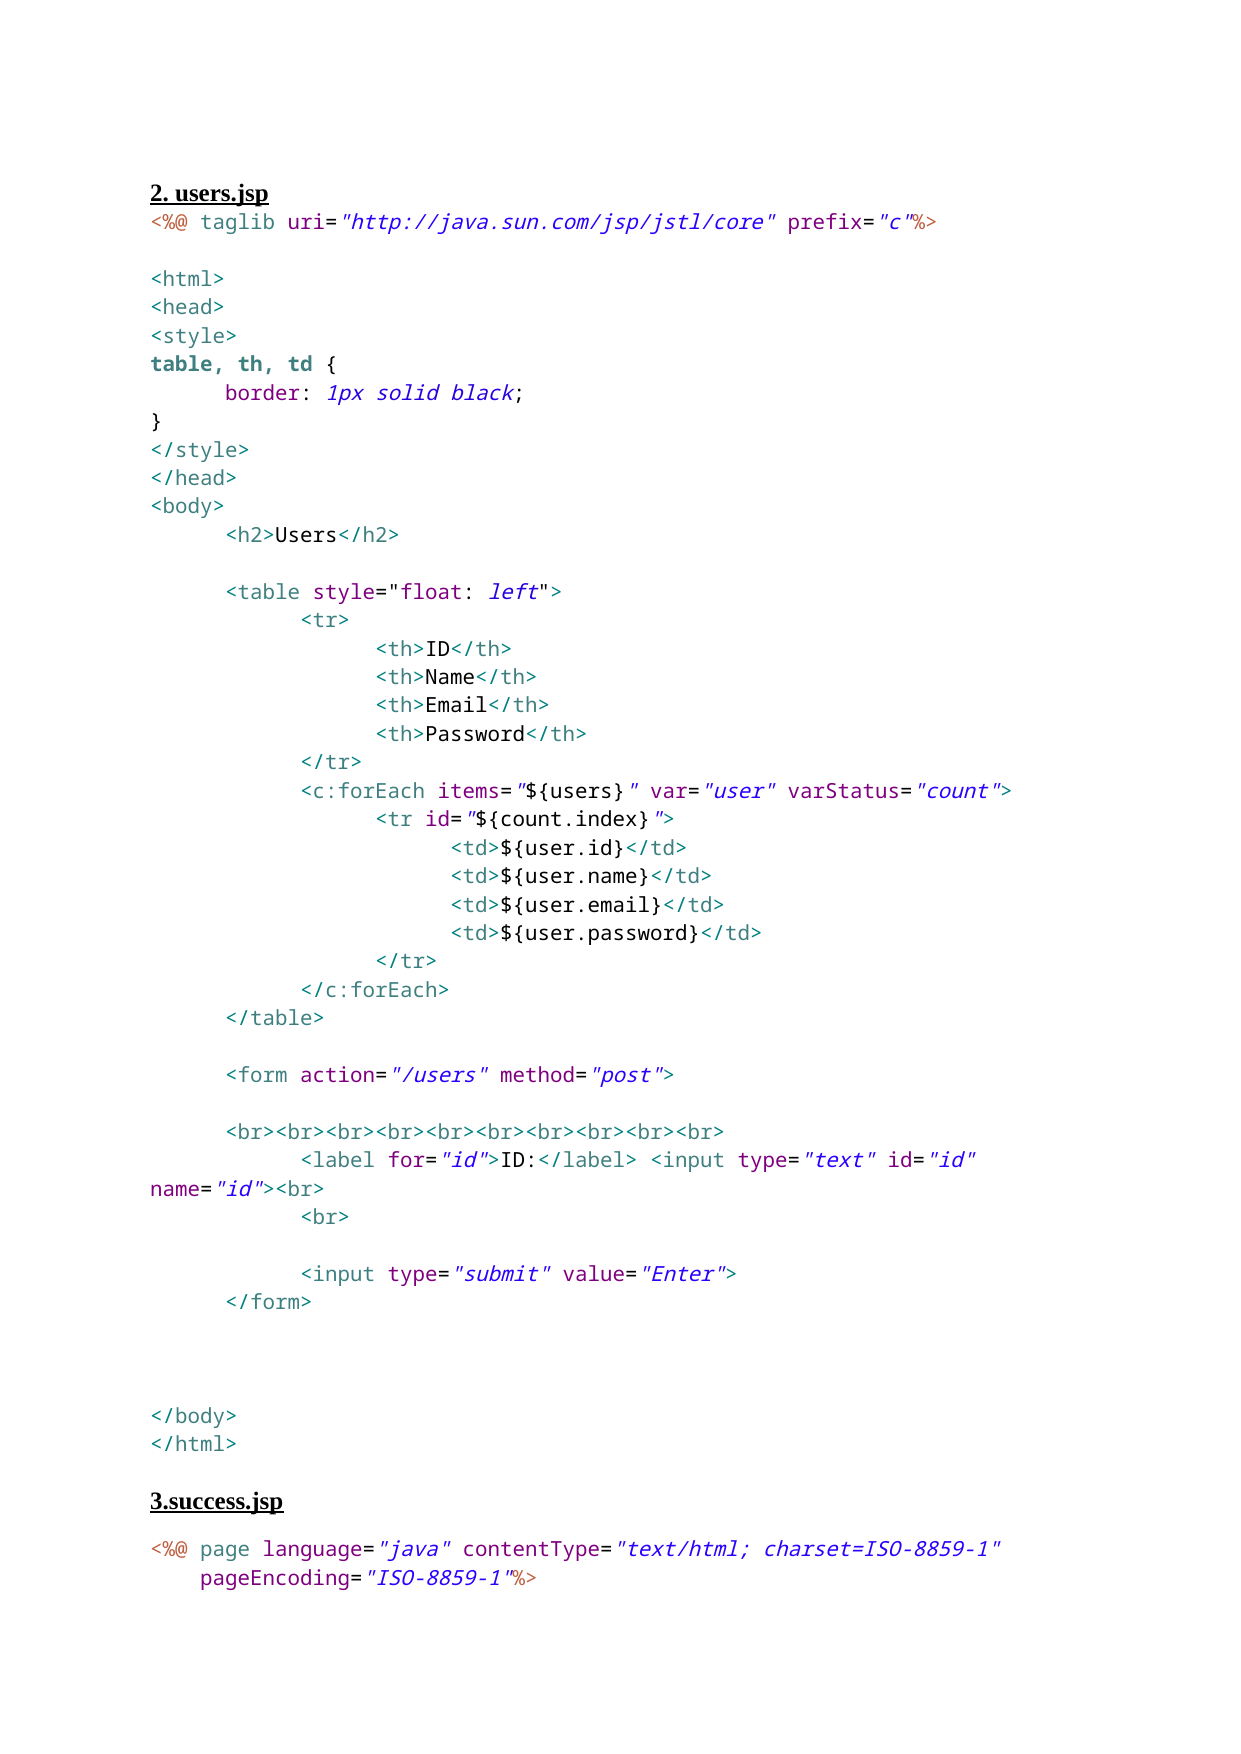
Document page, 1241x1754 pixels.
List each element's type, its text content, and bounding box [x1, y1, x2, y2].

text <th>Password</th> [150, 719, 1090, 747]
text 3.success.jsp [150, 1486, 1090, 1515]
text <style> [150, 321, 1090, 349]
text <th>ID</th> [150, 634, 1090, 662]
text border: 1px solid black; [150, 378, 1090, 406]
text table, th, td { [150, 349, 1090, 378]
text <td>${user.id}</td> [150, 833, 1090, 861]
text </head> [150, 463, 1090, 492]
text <table style="float: left"> [150, 577, 1090, 605]
text <head> [150, 292, 1090, 321]
text <tr> [150, 605, 1090, 634]
text <tr id="${count.index}"> [150, 804, 1090, 833]
text </html> [150, 1429, 1090, 1458]
text } [150, 406, 1090, 435]
text <body> [150, 492, 1090, 520]
text <input type="submit" value="Enter"> [150, 1259, 1090, 1287]
text <form action="/users" method="post"> [150, 1060, 1090, 1089]
text <h2>Users</h2> [150, 520, 1090, 548]
text <td>${user.name}</td> [150, 861, 1090, 890]
text <td>${user.email}</td> [150, 890, 1090, 918]
text <br><br><br><br><br><br><br><br><br><br> [150, 1117, 1090, 1145]
text </body> [150, 1401, 1090, 1429]
text <%@ taglib uri="http://java.sun.com/jsp/jstl/core" prefix="c"%> [150, 207, 1090, 236]
text <html> [150, 264, 1090, 292]
text <td>${user.password}</td> [150, 918, 1090, 947]
text <th>Name</th> [150, 662, 1090, 691]
text <c:forEach items="${users}" var="user" varStatus="count"> [150, 776, 1090, 804]
text <th>Email</th> [150, 691, 1090, 719]
text </tr> [150, 747, 1090, 776]
text <label for="id">ID:</label> <input type="text" id="id" name="id"><br> [150, 1145, 1090, 1202]
text </table> [150, 1003, 1090, 1032]
text </c:forEach> [150, 975, 1090, 1003]
text </style> [150, 435, 1090, 463]
text </form> [150, 1287, 1090, 1316]
text pageEncoding="ISO-8859-1"%> [150, 1563, 1090, 1591]
text <br> [150, 1202, 1090, 1231]
text 2. users.jsp [150, 178, 1090, 207]
text <%@ page language="java" contentType="text/html; charset=ISO-8859-1" [150, 1534, 1090, 1563]
text </tr> [150, 947, 1090, 975]
